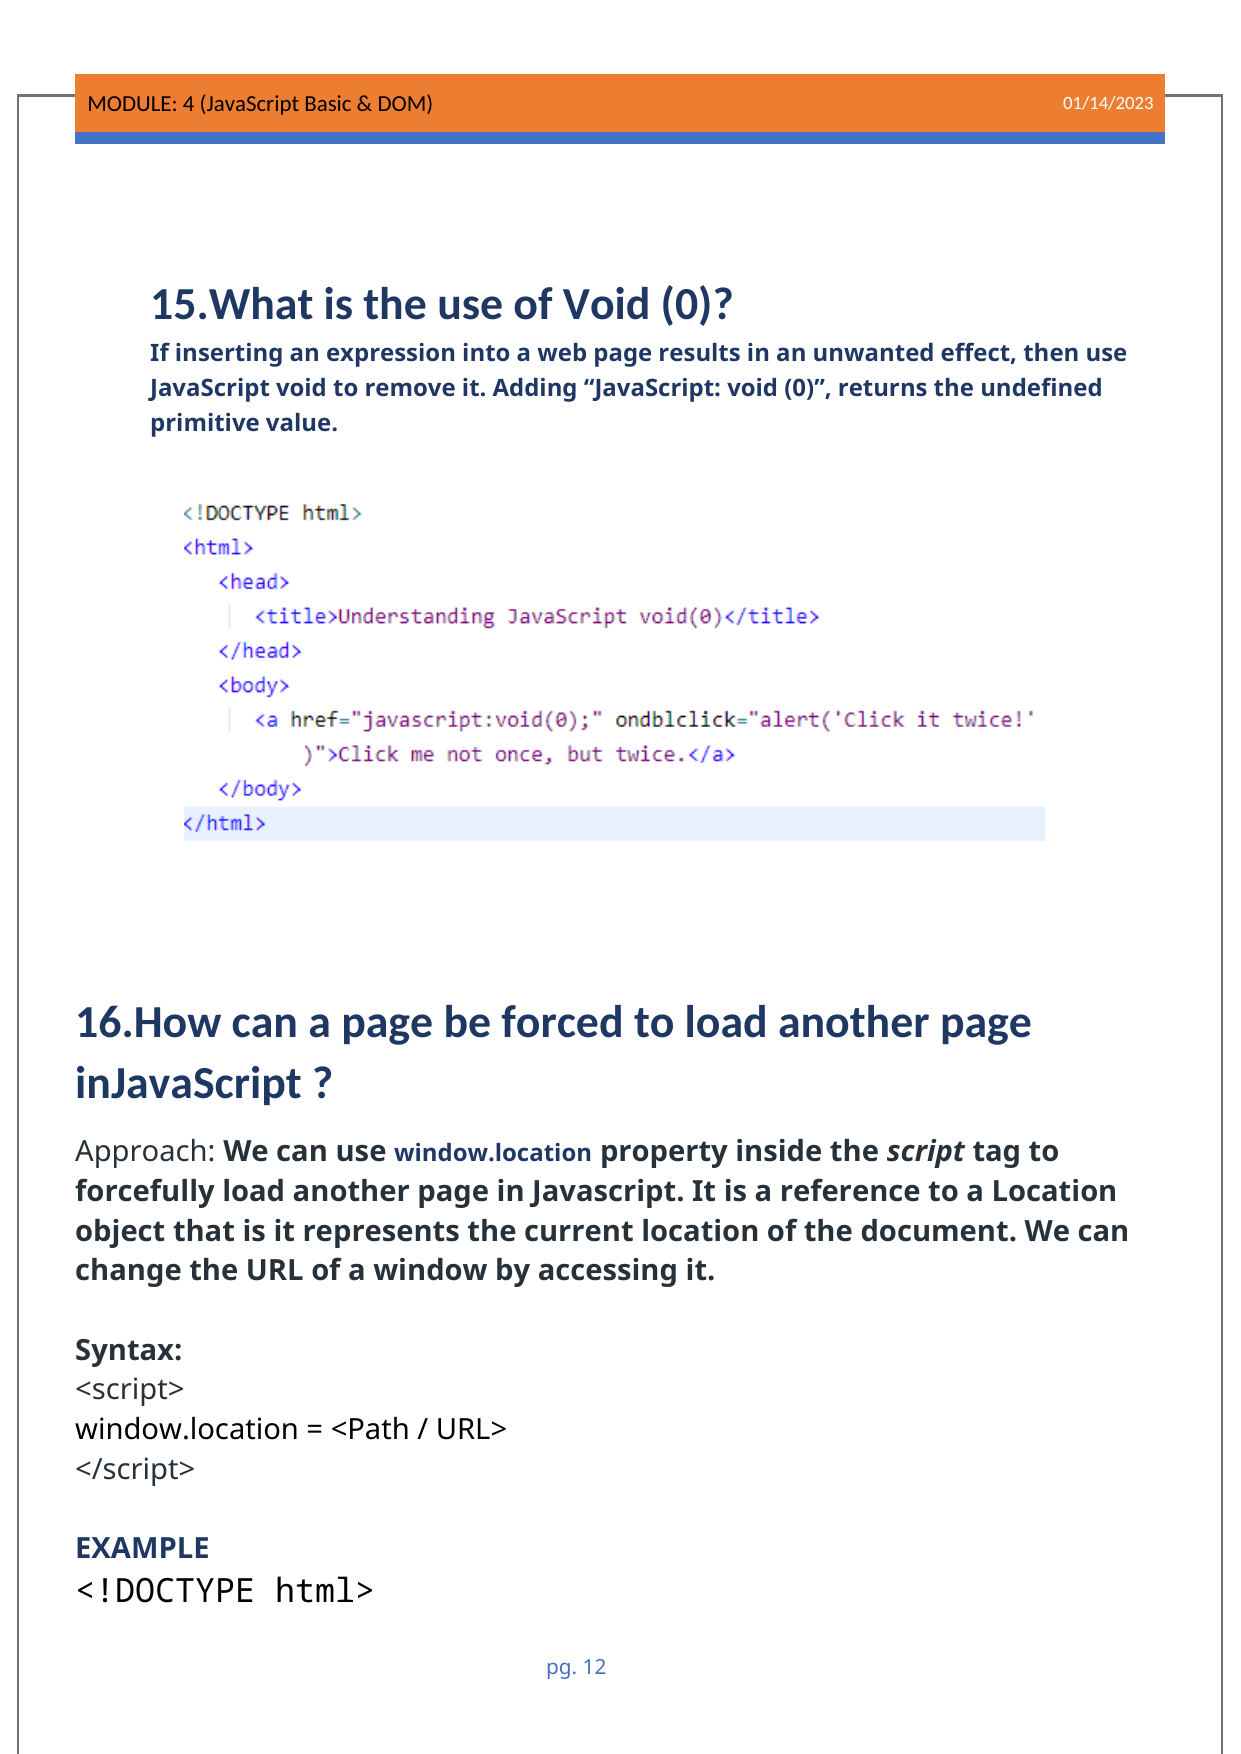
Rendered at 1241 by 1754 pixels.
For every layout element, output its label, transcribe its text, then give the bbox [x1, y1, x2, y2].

text <script> [75, 1369, 1165, 1408]
text window.location = <Path / URL> [75, 1408, 1165, 1448]
text 16.How can a page be forced to load another page inJavaScript ? [75, 993, 1165, 1109]
text </script> [75, 1448, 1165, 1488]
list 15.What is the use of Void (0)? [150, 275, 1165, 331]
text Approach: We can use window.location property inside the script tag to forcefully load another page in Javascript. It is a reference to a Location object that is it represents the current location of the document. We can change the URL of a window by accessing it. [75, 1131, 1165, 1289]
text Syntax: [75, 1329, 1165, 1369]
text <!DOCTYPE html> [75, 1567, 1165, 1612]
picture [182, 493, 1045, 854]
list If inserting an expression into a web page results in an unwanted effect, then use JavaScript void to remove it. Adding “JavaScript: void (0)”, returns the undefined primitive value. [150, 336, 1165, 439]
text EXAMPLE [75, 1527, 1165, 1567]
